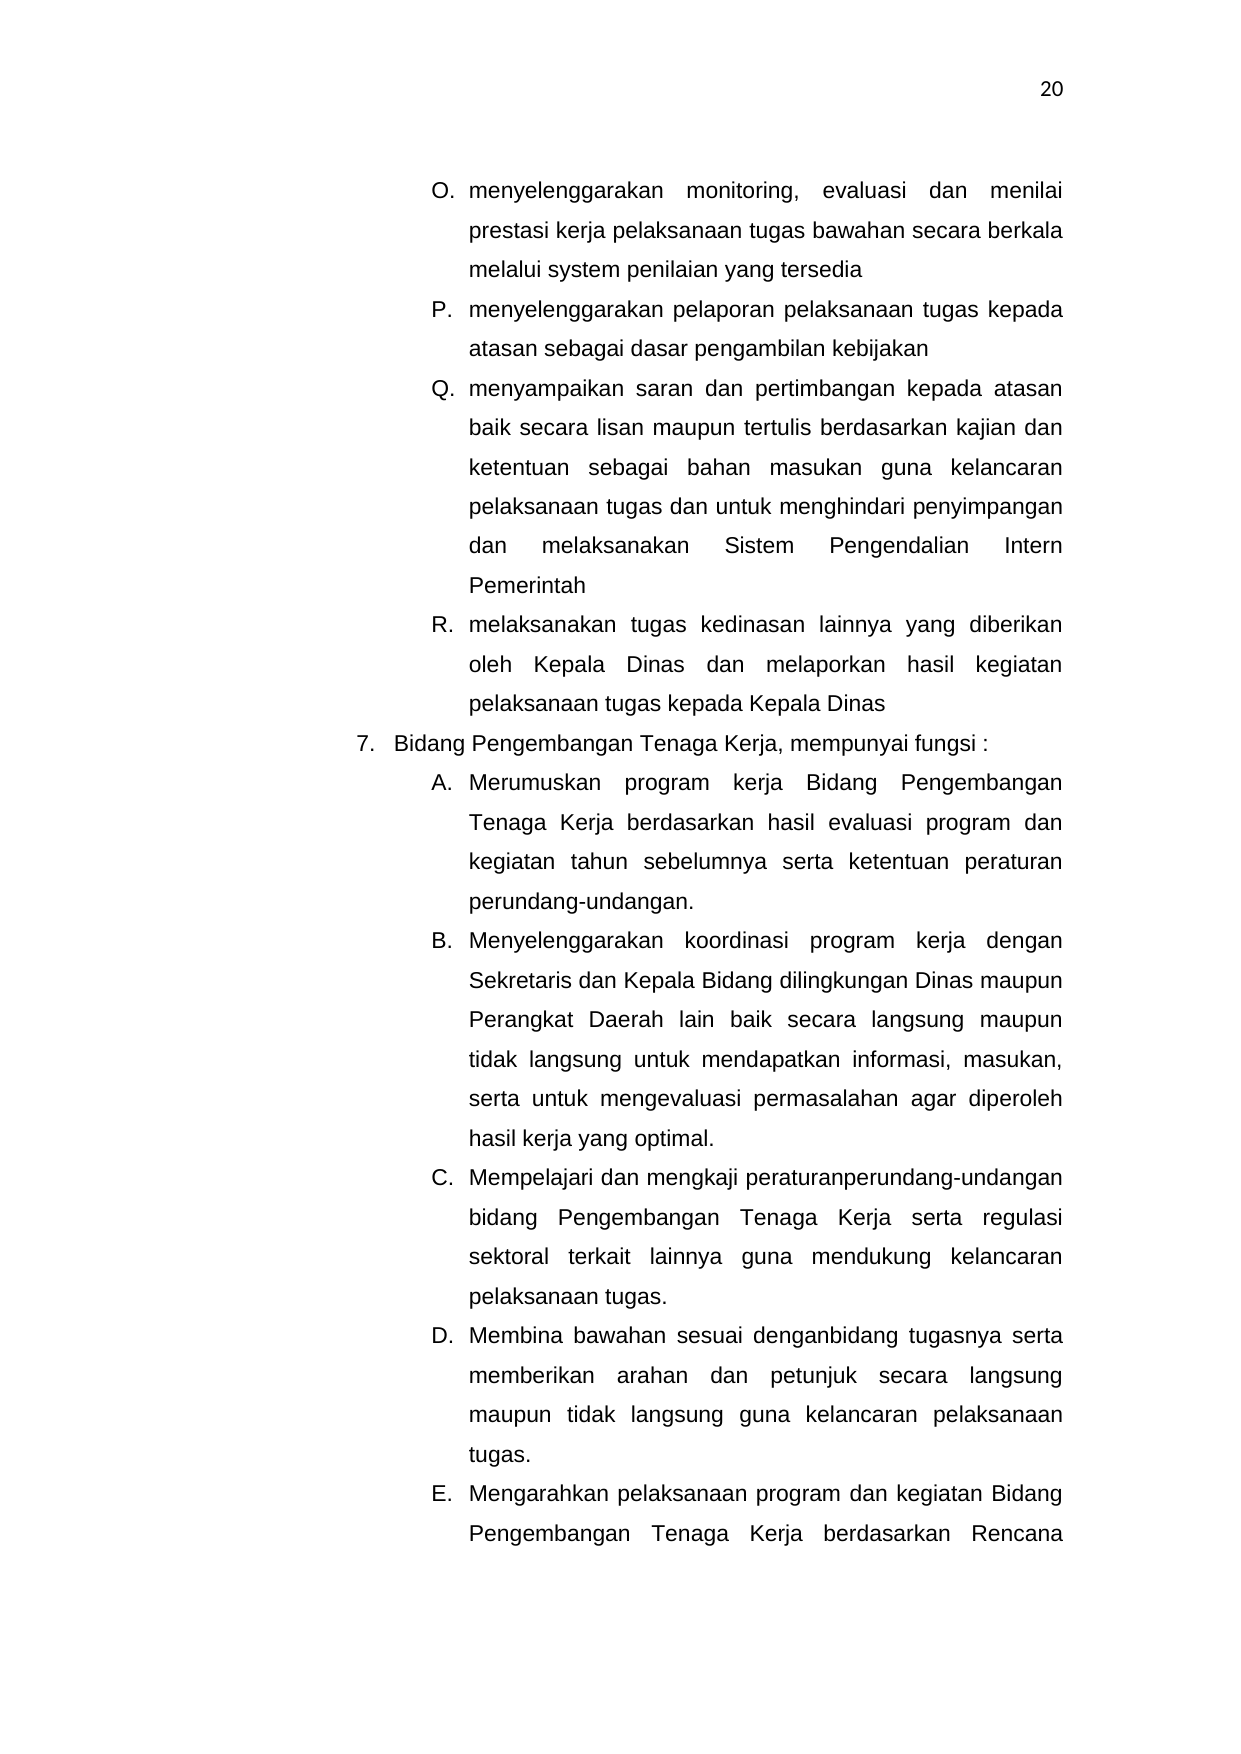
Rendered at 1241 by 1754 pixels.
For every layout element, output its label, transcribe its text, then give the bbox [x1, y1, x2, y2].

list melaksanakan tugas kedinasan lainnya yang diberikan oleh Kepala Dinas dan melaporkan hasil kegiatan pelaksanaan tugas kepada Kepala Dinas [431, 611, 1063, 717]
list Menyelenggarakan koordinasi program kerja dengan Sekretaris dan Kepala Bidang dilingkungan Dinas maupun Perangkat Daerah lain baik secara langsung maupun tidak langsung untuk mendapatkan informasi, masukan, serta untuk mengevaluasi permasalahan agar diperoleh hasil kerja yang optimal. [431, 927, 1063, 1151]
list Membina bawahan sesuai denganbidang tugasnya serta memberikan arahan dan petunjuk secara langsung maupun tidak langsung guna kelancaran pelaksanaan tugas. [431, 1322, 1063, 1467]
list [431, 1480, 1063, 1546]
list menyelenggarakan pelaporan pelaksanaan tugas kepada atasan sebagai dasar pengambilan kebijakan [431, 296, 1063, 361]
list Bidang Pengembangan Tenaga Kerja, mempunyai fungsi : [356, 730, 1063, 756]
list menyelenggarakan monitoring, evaluasi dan menilai prestasi kerja pelaksanaan tugas bawahan secara berkala melalui system penilaian yang tersedia [431, 177, 1063, 282]
list Mempelajari dan mengkaji peraturanperundang-undangan bidang Pengembangan Tenaga Kerja serta regulasi sektoral terkait lainnya guna mendukung kelancaran pelaksanaan tugas. [431, 1164, 1063, 1309]
list menyampaikan saran dan pertimbangan kepada atasan baik secara lisan maupun tertulis berdasarkan kajian dan ketentuan sebagai bahan masukan guna kelancaran pelaksanaan tugas dan untuk menghindari penyimpangan dan melaksanakan Sistem Pengendalian Intern Pemerintah [431, 374, 1063, 598]
list Merumuskan program kerja Bidang Pengembangan Tenaga Kerja berdasarkan hasil evaluasi program dan kegiatan tahun sebelumnya serta ketentuan peraturan perundang-undangan. [431, 769, 1063, 914]
